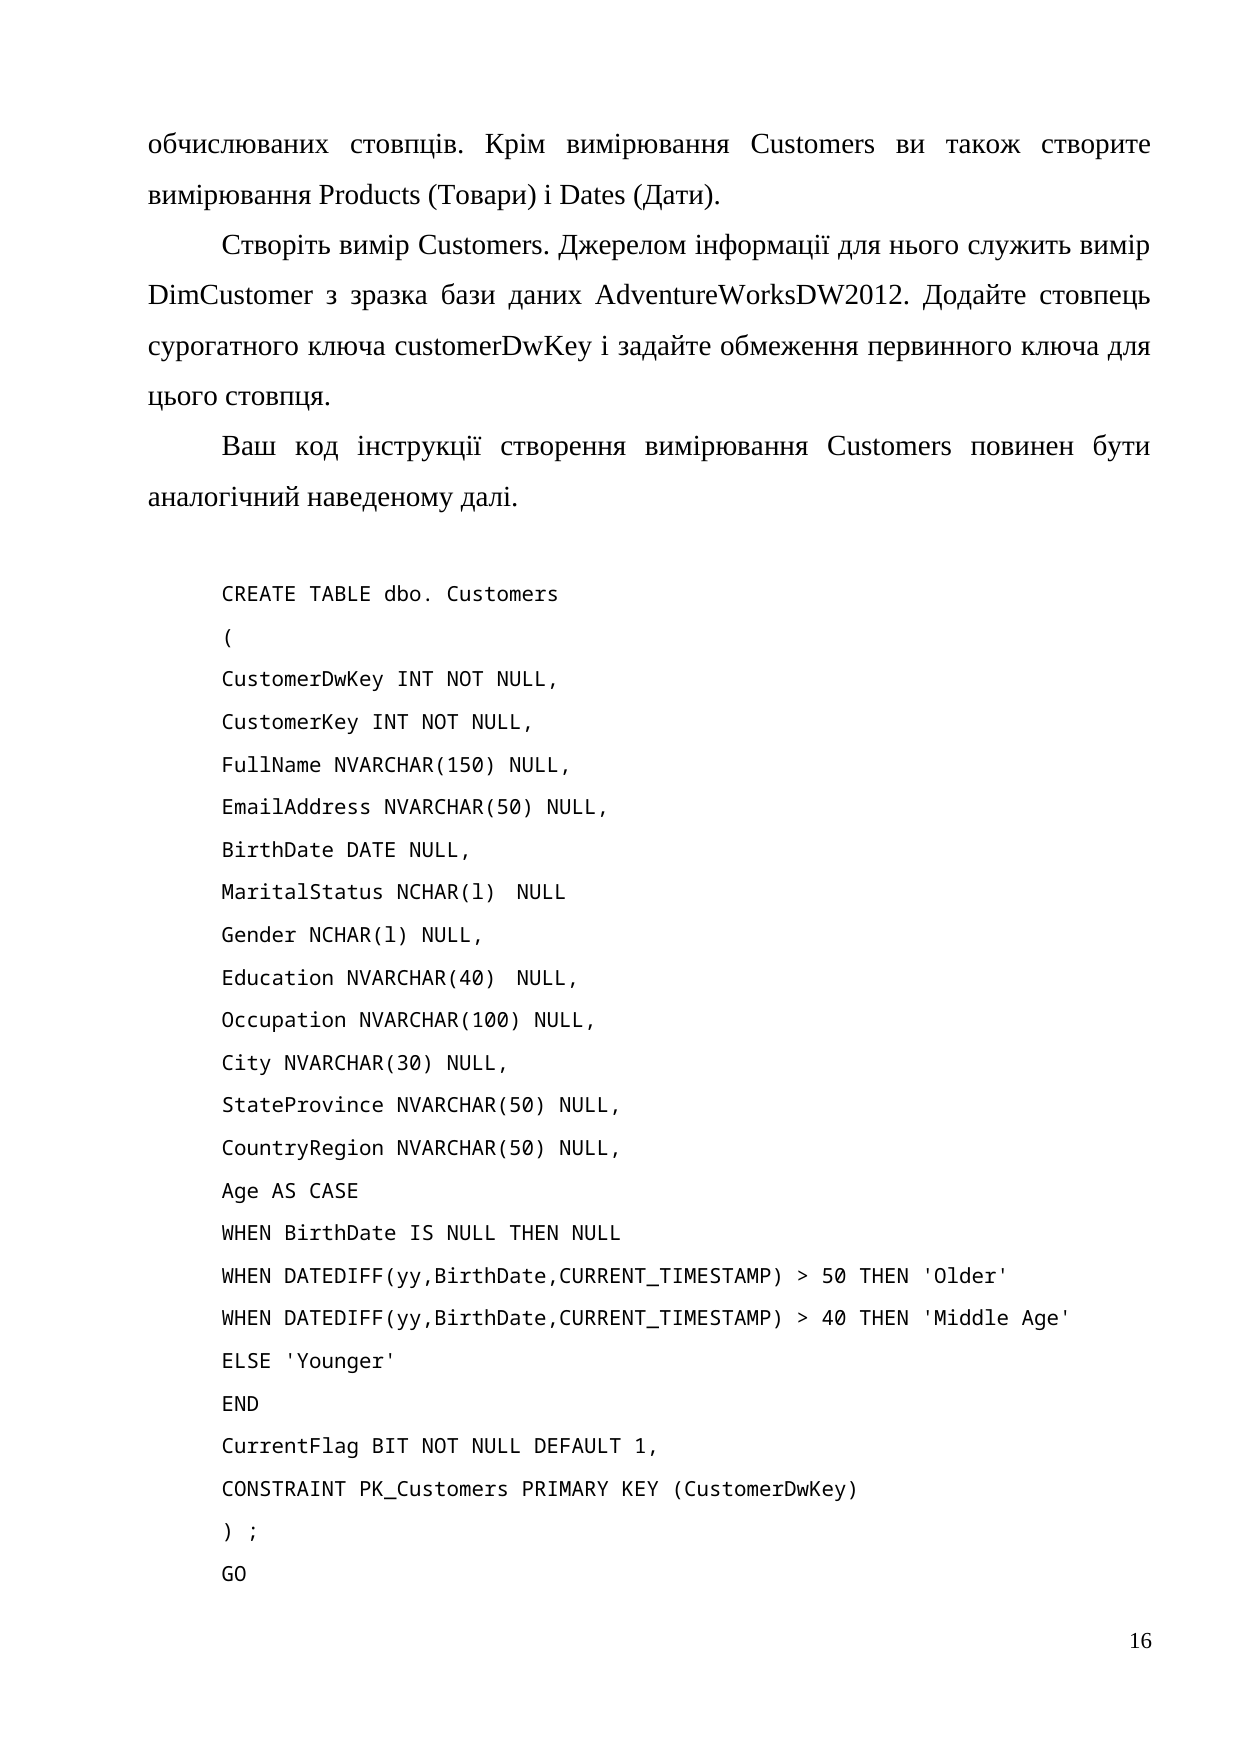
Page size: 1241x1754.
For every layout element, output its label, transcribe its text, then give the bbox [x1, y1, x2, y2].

text ELSE 'Younger' [148, 1346, 1152, 1374]
text WHEN BirthDate IS NULL THEN NULL [148, 1218, 1152, 1247]
text StateProvince NVARCHAR(50) NULL, [148, 1091, 1152, 1119]
text FullName NVARCHAR(150) NULL, [148, 750, 1152, 778]
text EmailAddress NVARCHAR(50) NULL, [148, 792, 1152, 821]
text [148, 126, 1152, 210]
text Gender NCHAR(l) NULL, [148, 920, 1152, 948]
text CountryRegion NVARCHAR(50) NULL, [148, 1133, 1152, 1162]
text WHEN DATEDIFF(yy,BirthDate,CURRENT_TIMESTAMP) > 50 THEN 'Older' [148, 1261, 1152, 1289]
text ) ; [148, 1517, 1152, 1545]
text Education NVARCHAR(40) NULL, [148, 963, 1152, 991]
text Ваш код інструкції створення вимірювання Customers повинен бути аналогічний наведеному далі. [148, 428, 1152, 512]
text END [148, 1389, 1152, 1417]
text ( [148, 622, 1152, 650]
text CustomerDwKey INT NOT NULL, [148, 664, 1152, 693]
text Створіть вимір Customers. Джерелом інформації для нього служить вимір DimCustomer з зразка бази даних AdventureWorksDW2012. Додайте стовпець сурогатного ключа customerDwKey і задайте обмеження первинного ключа для цього стовпця. [148, 227, 1152, 412]
text WHEN DATEDIFF(yy,BirthDate,CURRENT_TIMESTAMP) > 40 THEN 'Middle Age' [148, 1303, 1152, 1332]
text BirthDate DATE NULL, [148, 835, 1152, 863]
text CustomerKey INT NOT NULL, [148, 707, 1152, 736]
text Age AS CASE [148, 1176, 1152, 1204]
text City NVARCHAR(30) NULL, [148, 1048, 1152, 1076]
text GO [148, 1559, 1152, 1588]
text CurrentFlag BIT NOT NULL DEFAULT 1, [148, 1431, 1152, 1460]
text CREATE TABLE dbo. Customers [148, 579, 1152, 608]
text MaritalStatus NCHAR(l) NULL [148, 877, 1152, 906]
text CONSTRAINT PK_Customers PRIMARY KEY (CustomerDwKey) [148, 1474, 1152, 1502]
text Occupation NVARCHAR(100) NULL, [148, 1005, 1152, 1034]
